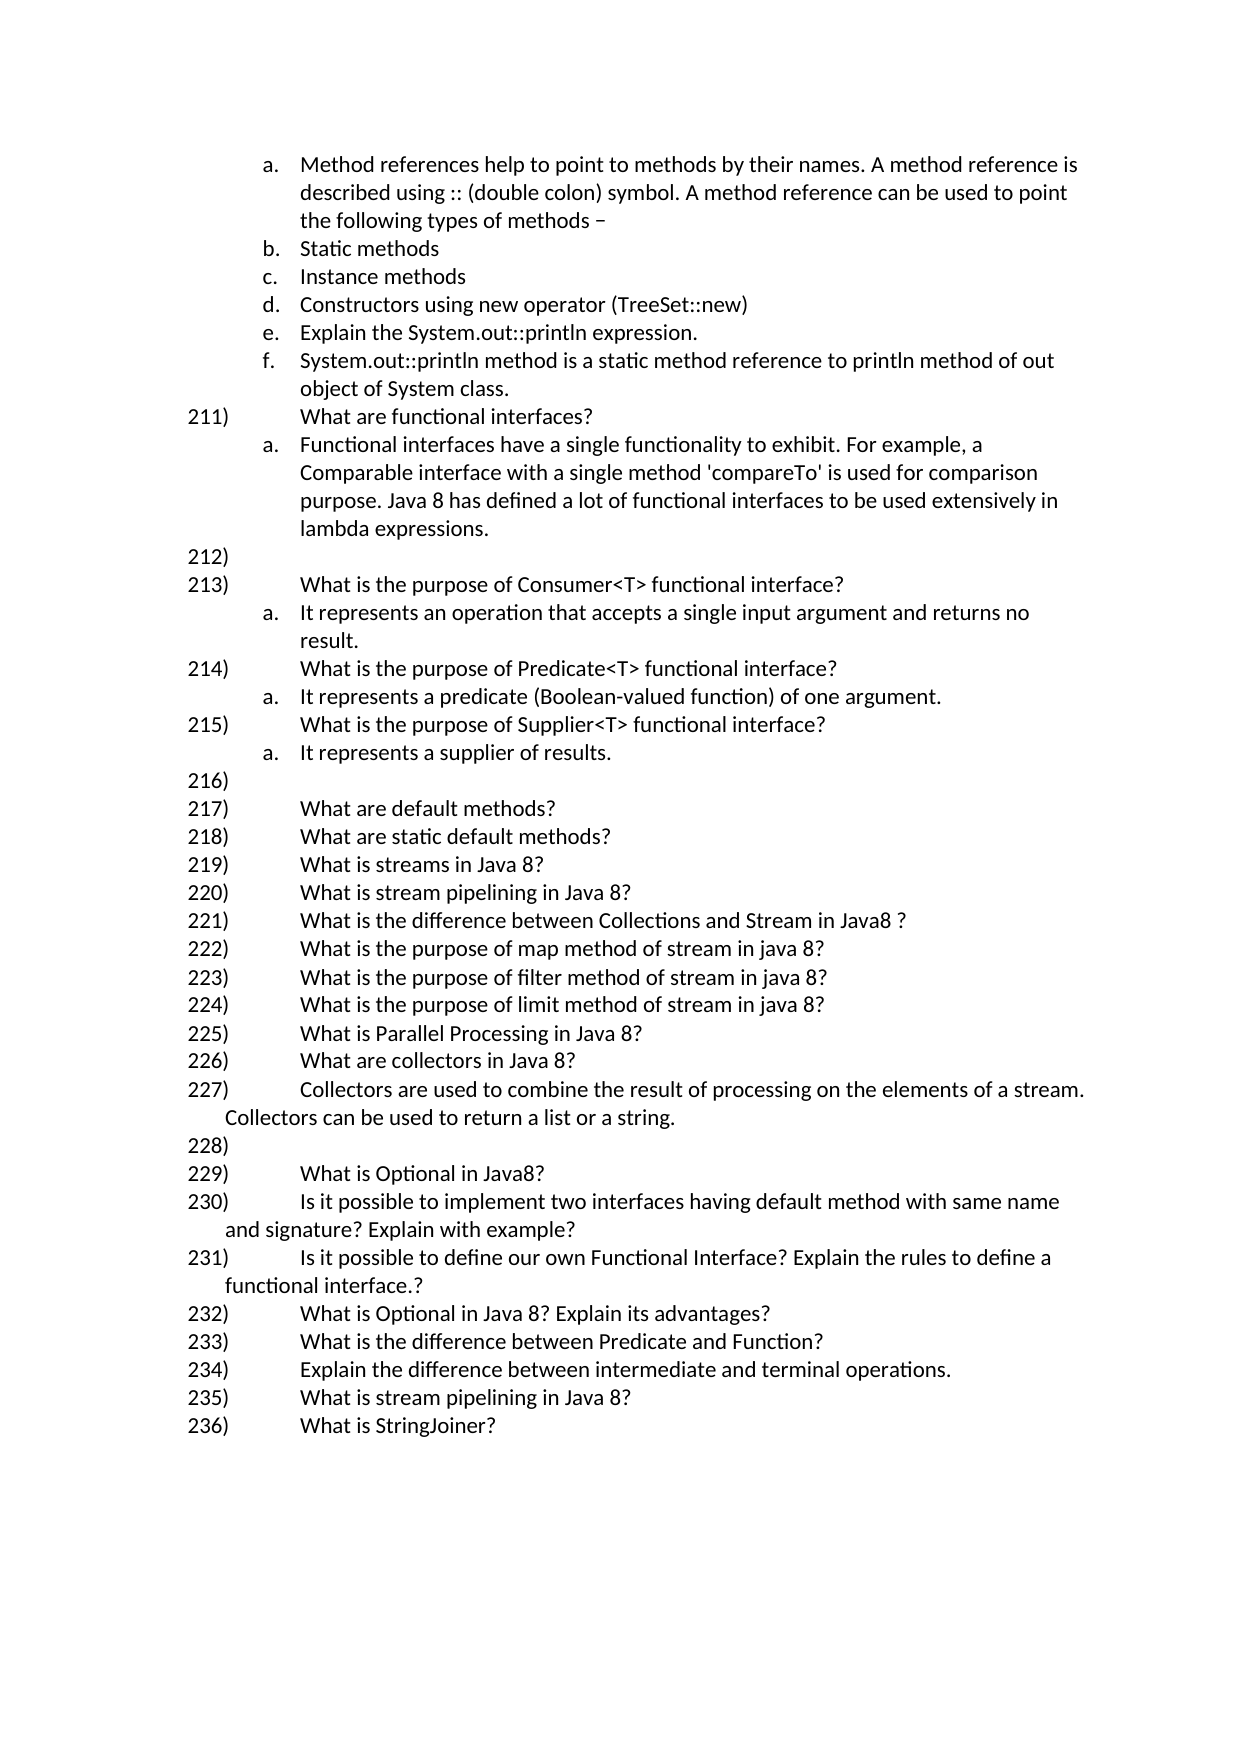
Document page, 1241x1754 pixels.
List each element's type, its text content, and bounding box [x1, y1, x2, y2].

list Method references help to point to methods by their names. A method reference is described using :: (double colon) symbol. A method reference can be used to point the following types of methods − [262, 150, 1090, 234]
list What is the difference between Collections and Stream in Java8 ? [187, 907, 1090, 934]
list It represents a predicate (Boolean-valued function) of one argument. [262, 682, 1090, 710]
list It represents an operation that accepts a single input argument and returns no result. [262, 598, 1090, 654]
list System.out::println method is a static method reference to println method of out object of System class. [262, 346, 1090, 402]
list What is stream pipelining in Java 8? [187, 1383, 1090, 1411]
list What is the purpose of Consumer<T> functional interface? [187, 570, 1090, 598]
list What is stream pipelining in Java 8? [187, 878, 1090, 907]
list It represents a supplier of results. [262, 738, 1090, 766]
list Collectors are used to combine the result of processing on the elements of a stream. Collectors can be used to return a list or a string. [187, 1075, 1090, 1131]
list Constructors using new operator (TreeSet::new) [262, 290, 1090, 318]
list What are functional interfaces? [187, 402, 1090, 430]
list Functional interfaces have a single functionality to exhibit. For example, a Comparable interface with a single method 'compareTo' is used for comparison purpose. Java 8 has defined a lot of functional interfaces to be used extensively in lambda expressions. [262, 430, 1090, 542]
list What are default methods? [187, 794, 1090, 822]
list What is the difference between Predicate and Function? [187, 1327, 1090, 1355]
list What is the purpose of map method of stream in java 8? [187, 934, 1090, 963]
list What is Optional in Java8? [187, 1159, 1090, 1187]
list What is StringJoiner? [187, 1411, 1090, 1439]
list Is it possible to define our own Functional Interface? Explain the rules to define a functional interface.? [187, 1243, 1090, 1299]
list What is the purpose of Predicate<T> functional interface? [187, 654, 1090, 682]
list What is the purpose of filter method of stream in java 8? [187, 963, 1090, 991]
list Explain the System.out::println expression. [262, 318, 1090, 346]
list What is Parallel Processing in Java 8? [187, 1019, 1090, 1047]
list What are collectors in Java 8? [187, 1047, 1090, 1075]
list Static methods [262, 234, 1090, 262]
list What are static default methods? [187, 822, 1090, 851]
list What is Optional in Java 8? Explain its advantages? [187, 1299, 1090, 1327]
list What is the purpose of Supplier<T> functional interface? [187, 710, 1090, 738]
list Explain the difference between intermediate and terminal operations. [187, 1355, 1090, 1383]
list Is it possible to implement two interfaces having default method with same name and signature? Explain with example? [187, 1187, 1090, 1243]
list What is the purpose of limit method of stream in java 8? [187, 991, 1090, 1019]
list Instance methods [262, 262, 1090, 290]
list What is streams in Java 8? [187, 851, 1090, 878]
